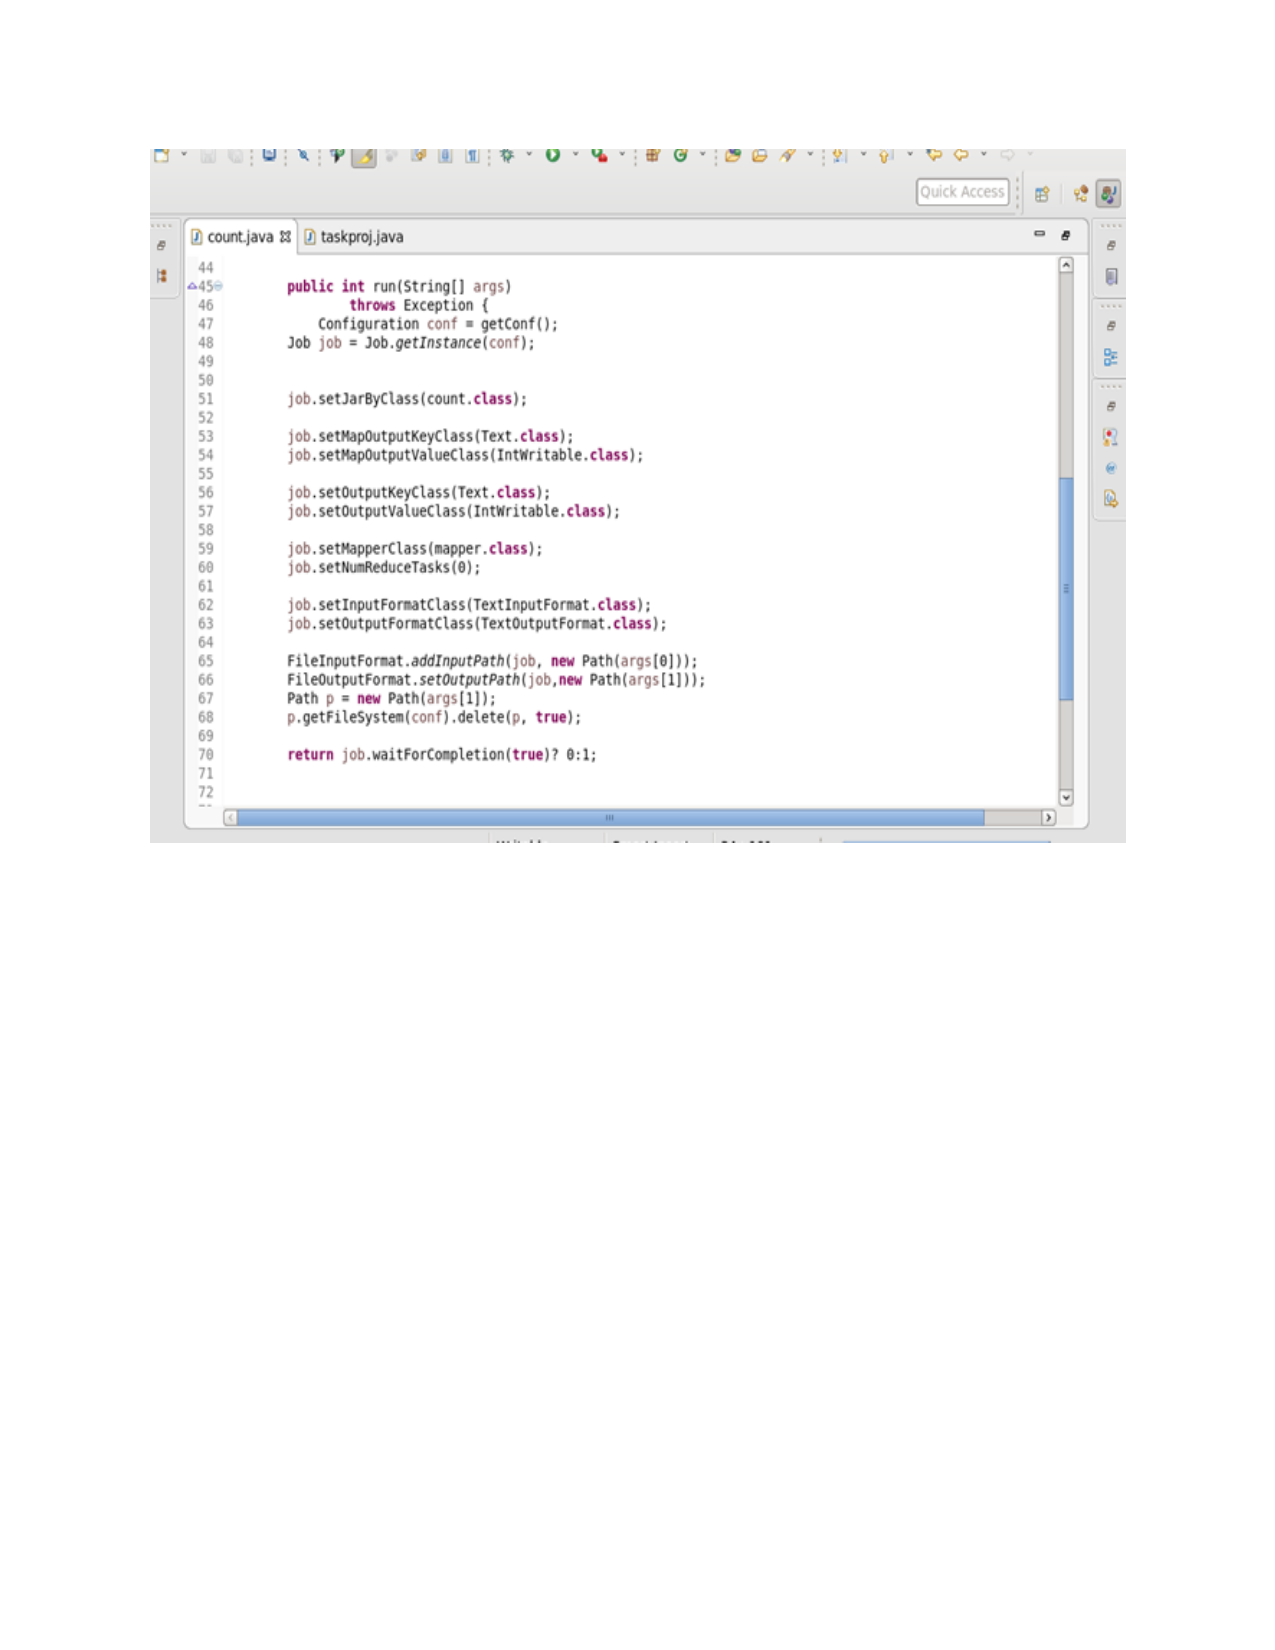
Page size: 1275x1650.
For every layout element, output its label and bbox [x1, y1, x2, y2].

picture [150, 149, 1126, 843]
